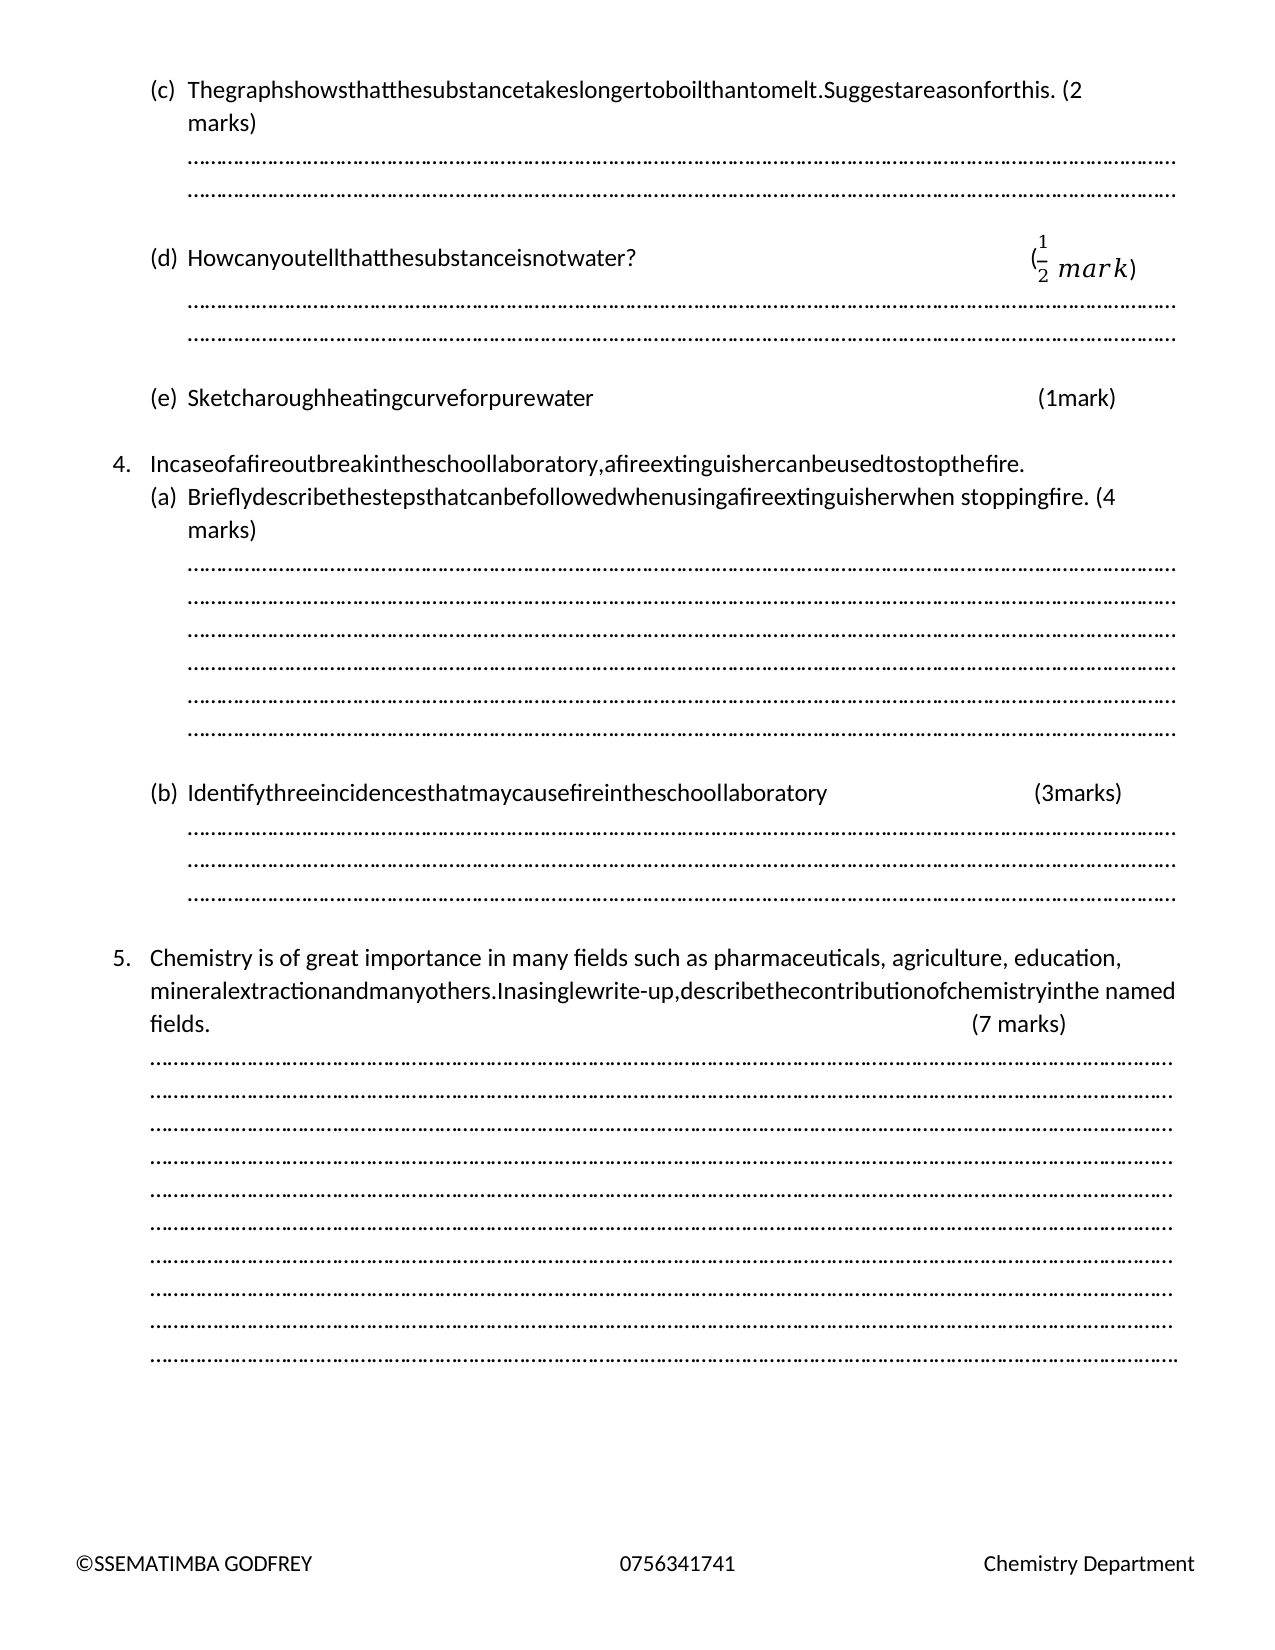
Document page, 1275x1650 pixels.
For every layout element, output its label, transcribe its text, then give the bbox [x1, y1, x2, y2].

text ………………………………………………………………………………………………………………………………………………………… [187, 844, 1212, 874]
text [187, 173, 1212, 204]
text ……………………………………………………………………………………………………………………………………………………………… [150, 1239, 1212, 1269]
text ……………………………………………………………………………………………………………………………………………………………… [150, 1107, 1212, 1138]
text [187, 141, 1212, 171]
text ………………………………………………………………………………………………………………………………………………………………. [150, 1338, 1212, 1368]
text ……………………………………………………………………………………………………………………………………………………………… [150, 1305, 1212, 1335]
text ………………………………………………………………………………………………………………………………………………………… [187, 613, 1212, 644]
text ……………………………………………………………………………………………………………………………………………………………… [150, 1074, 1212, 1104]
text ……………………………………………………………………………………………………………………………………………………………… [150, 1041, 1212, 1072]
text ………………………………………………………………………………………………………………………………………………………… [187, 580, 1212, 611]
text ………………………………………………………………………………………………………………………………………………………… [187, 712, 1212, 742]
list Brieflydescribethestepsthatcanbefollowedwhenusingafireextinguisherwhen stoppingfire. (4 marks) [150, 481, 1171, 545]
text ………………………………………………………………………………………………………………………………………………………… [187, 811, 1212, 841]
list Identifythreeincidencesthatmaycausefireintheschoollaboratory (3marks) [150, 778, 1212, 808]
text ………………………………………………………………………………………………………………………………………………………… [187, 547, 1212, 578]
list Howcanyoutellthatthesubstanceisnotwater? ( [150, 251, 1047, 270]
list Chemistry is of great importance in many fields such as pharmaceuticals, agriculture, education, mineralextractionandmanyothers.Inasinglewrite-up,describethecontributionofchemistryinthe named fields. (7 marks) [112, 942, 1186, 1039]
text ……………………………………………………………………………………………………………………………………………………………… [150, 1173, 1212, 1203]
list Incaseofafireoutbreakintheschoollaboratory,afireextinguishercanbeusedtostopthefire. [112, 448, 1212, 479]
text 𝑚𝑎𝑟𝑘) [1057, 252, 1212, 283]
text ……………………………………………………………………………………………………………………………………………………………… [150, 1206, 1212, 1236]
list Thegraphshowsthatthesubstancetakeslongertoboilthantomelt.Suggestareasonforthis. (2 marks) [150, 75, 1154, 138]
text ……………………………………………………………………………………………………………………………………………………………… [150, 1140, 1212, 1171]
text ………………………………………………………………………………………………………………………………………………………… [187, 285, 1212, 314]
text ………………………………………………………………………………………………………………………………………………………… [187, 679, 1212, 709]
text ……………………………………………………………………………………………………………………………………………………………… [150, 1272, 1212, 1302]
list Sketcharoughheatingcurveforpurewater (1mark) [150, 383, 1212, 413]
text ………………………………………………………………………………………………………………………………………………………… [187, 877, 1212, 907]
text ………………………………………………………………………………………………………………………………………………………… [187, 646, 1212, 676]
text ………………………………………………………………………………………………………………………………………………………… [187, 317, 1212, 347]
